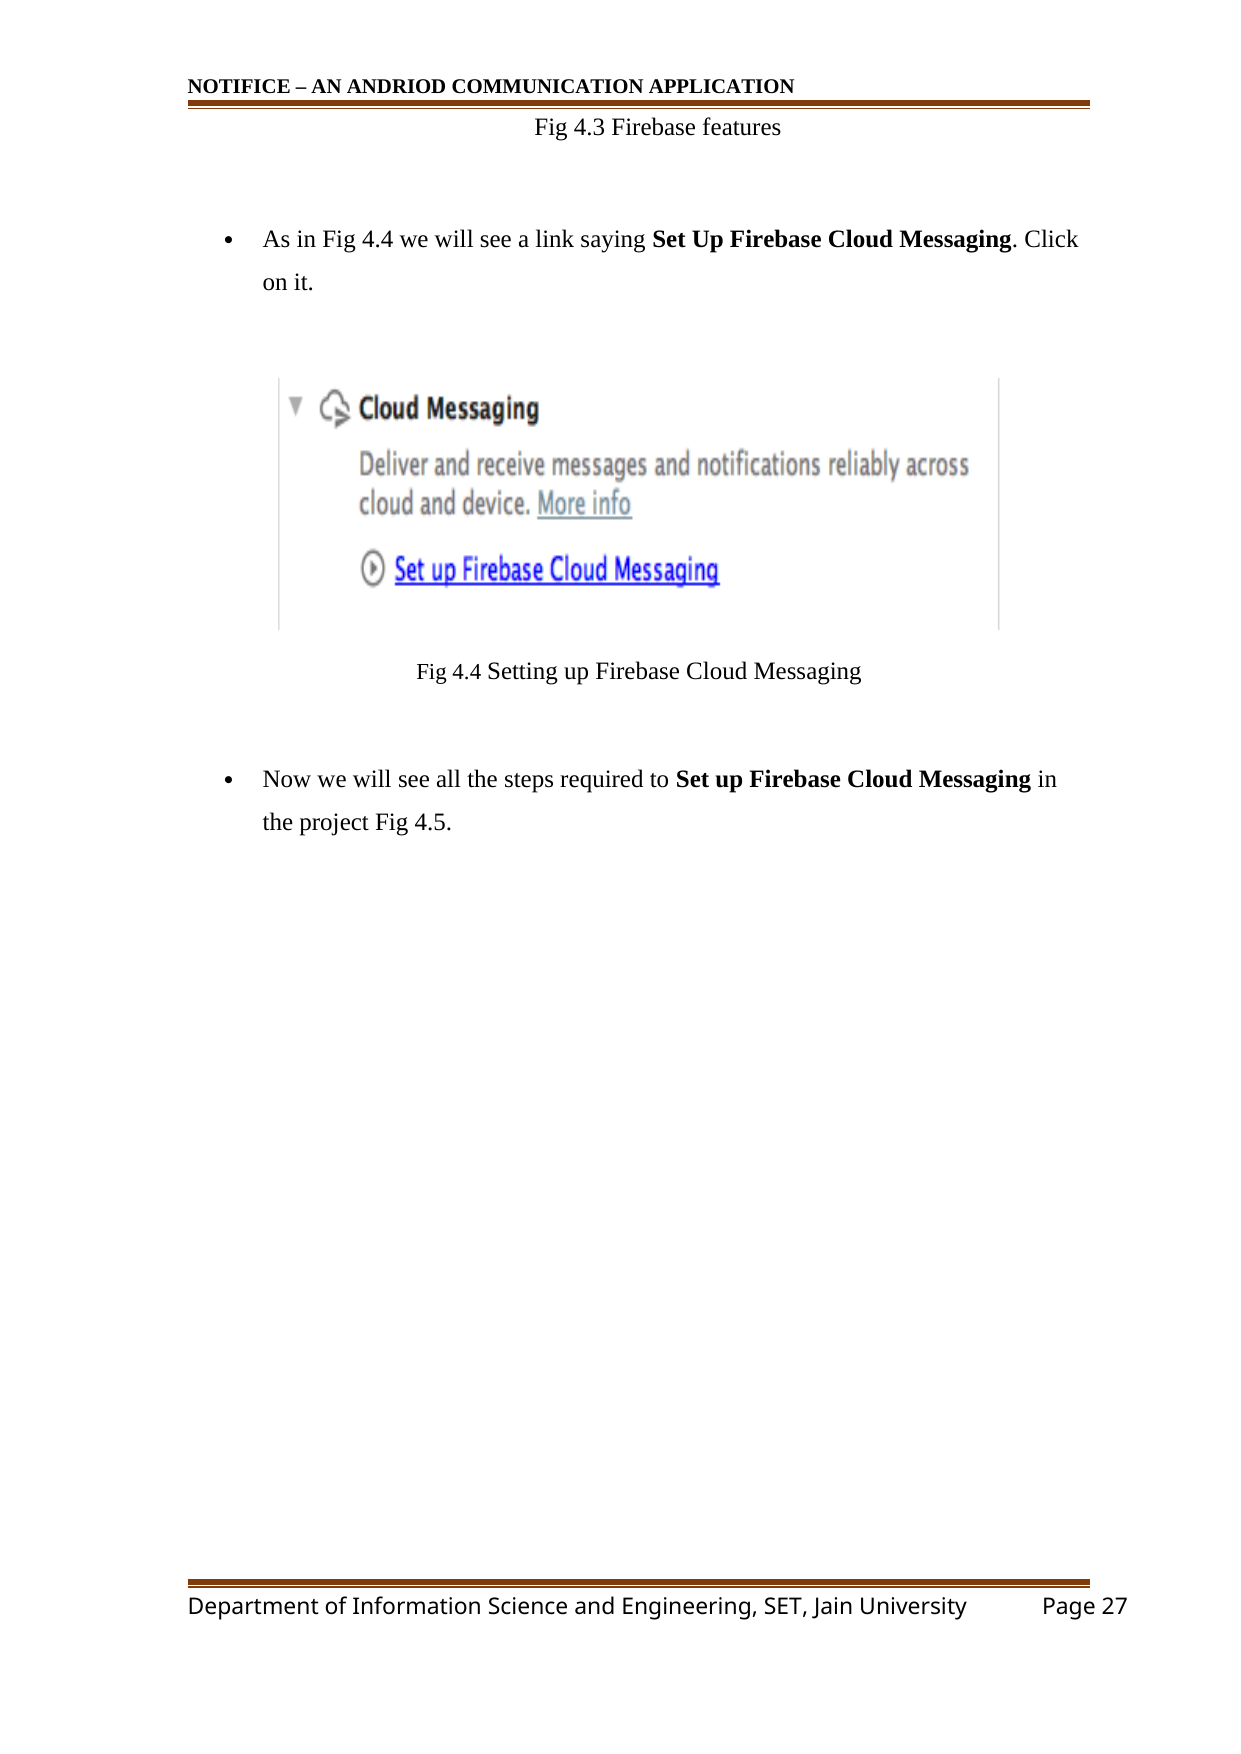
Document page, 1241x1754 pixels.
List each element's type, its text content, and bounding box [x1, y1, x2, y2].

list As in Fig 4.4 we will see a link saying Set Up Firebase Cloud Messaging. Click on it. [225, 224, 1090, 296]
text Fig 4.3 Firebase features [187, 112, 1090, 141]
list Now we will see all the steps required to Set up Firebase Cloud Messaging in the project Fig 4.5. [225, 764, 1090, 836]
picture [278, 378, 1000, 630]
subtitle Fig 4.4 Setting up Firebase Cloud Messaging [187, 656, 1090, 685]
